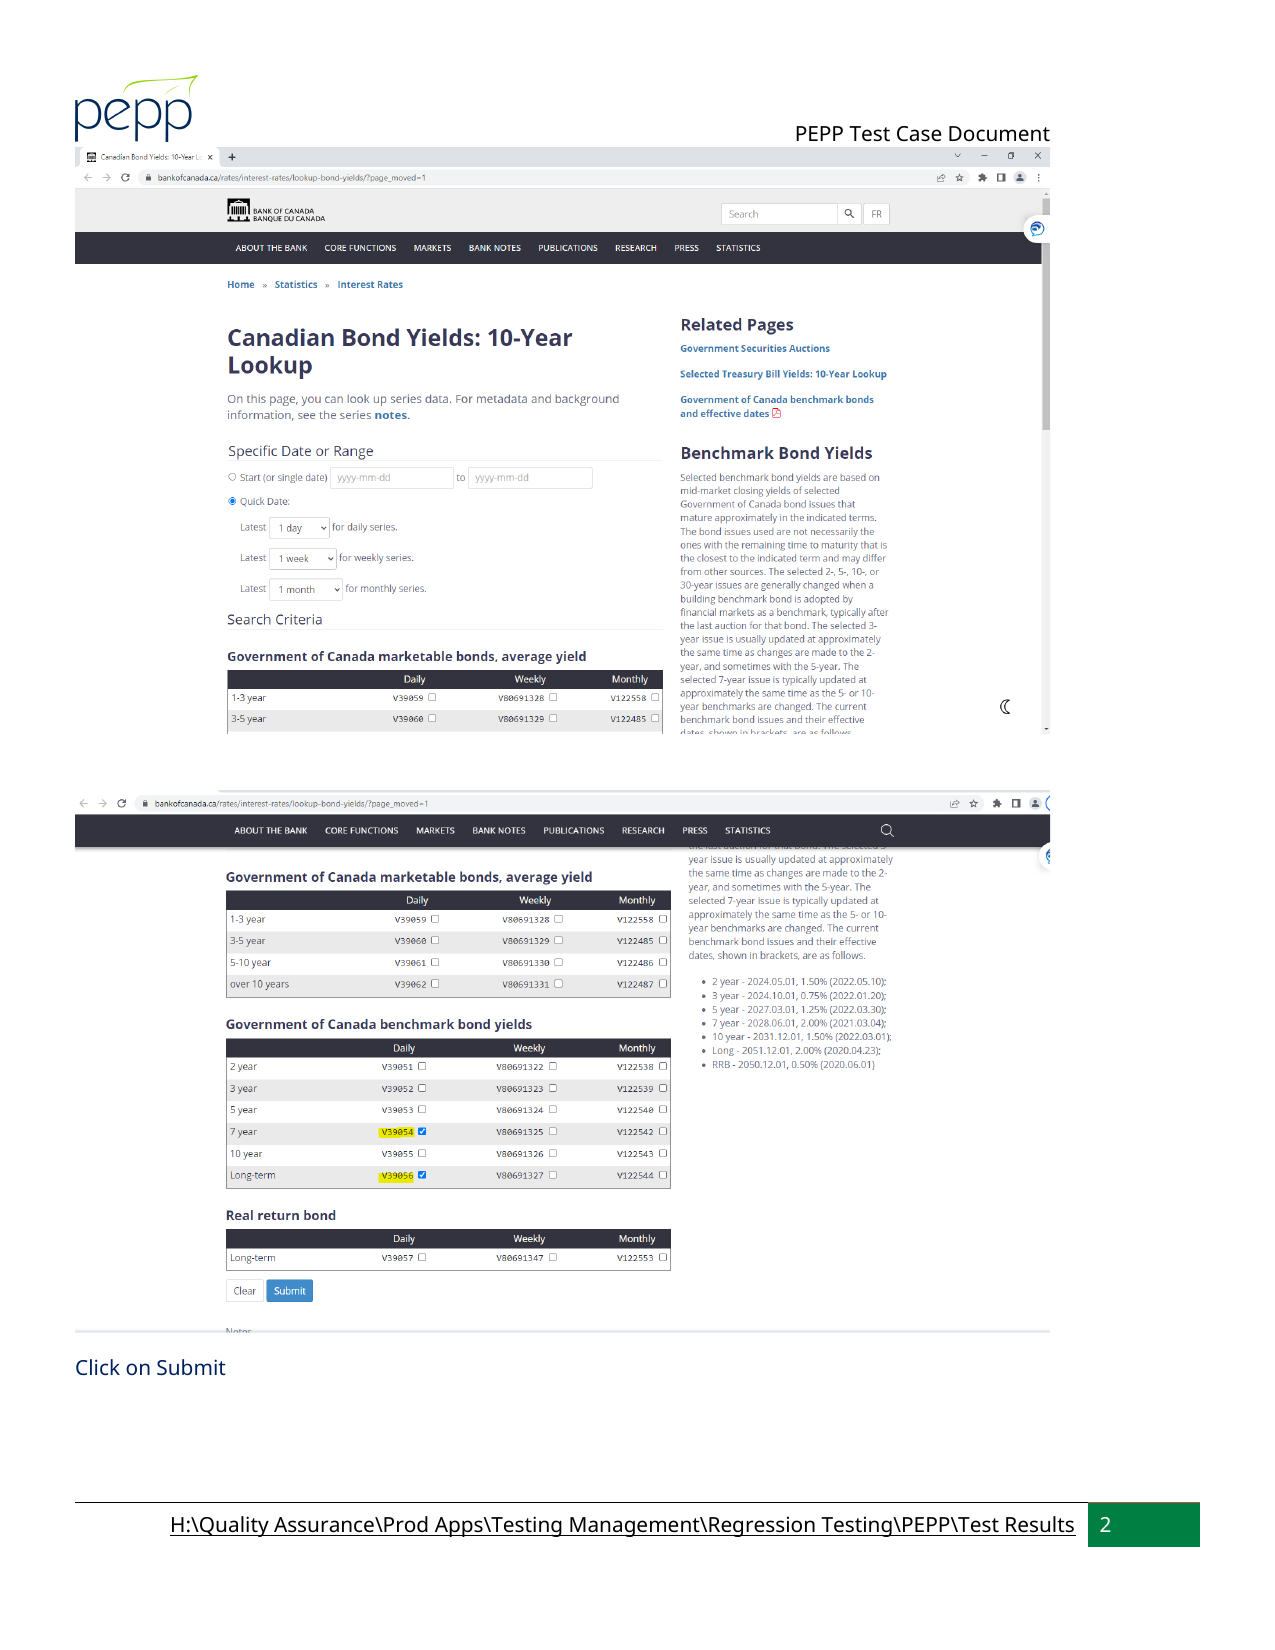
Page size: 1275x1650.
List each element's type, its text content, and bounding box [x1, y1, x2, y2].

picture [75, 790, 1050, 1335]
picture [75, 147, 1050, 734]
picture [75, 75, 199, 142]
text Click on Submit [75, 1353, 1200, 1381]
